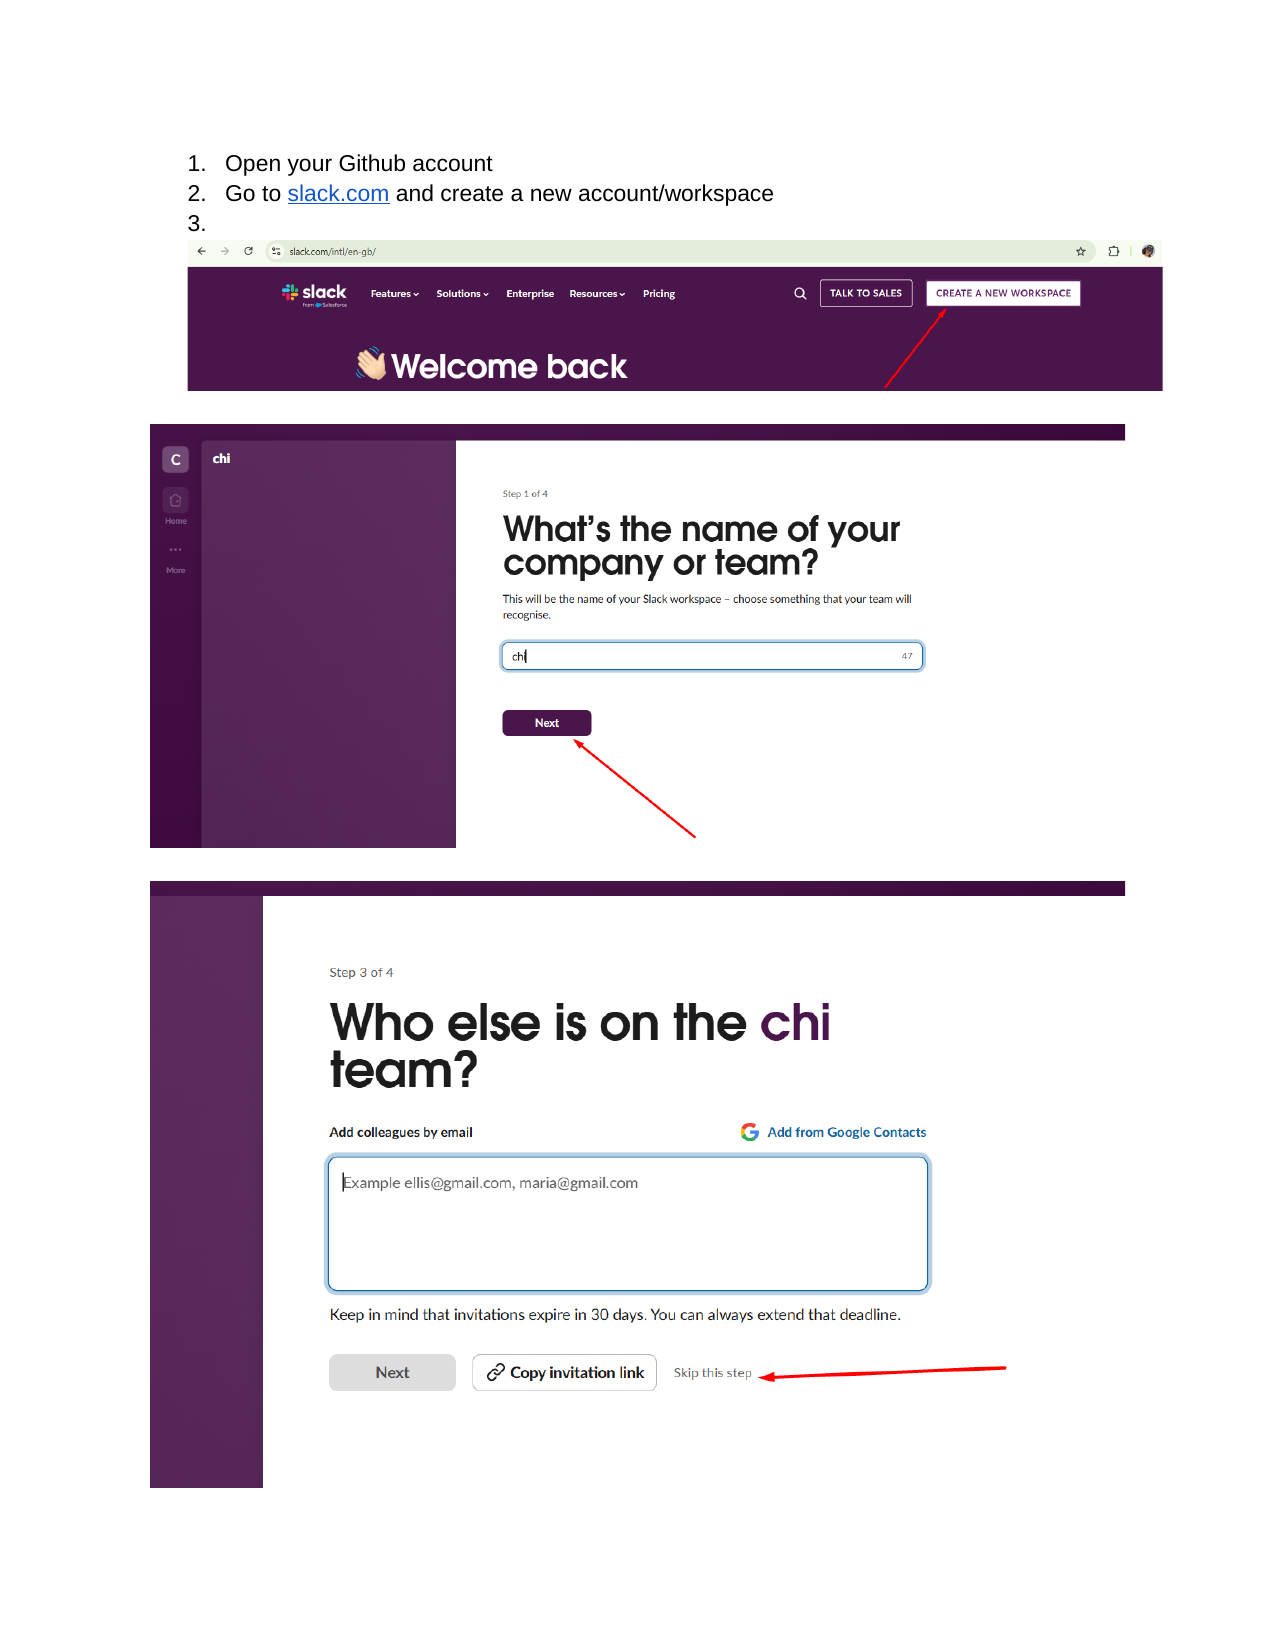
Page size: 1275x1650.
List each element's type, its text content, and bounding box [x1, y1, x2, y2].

list Open your Github account [187, 150, 1125, 176]
picture [187, 240, 1163, 391]
list Go to slack.com and create a new account/workspace [187, 180, 1125, 207]
picture [150, 424, 1125, 848]
picture [150, 881, 1125, 1488]
